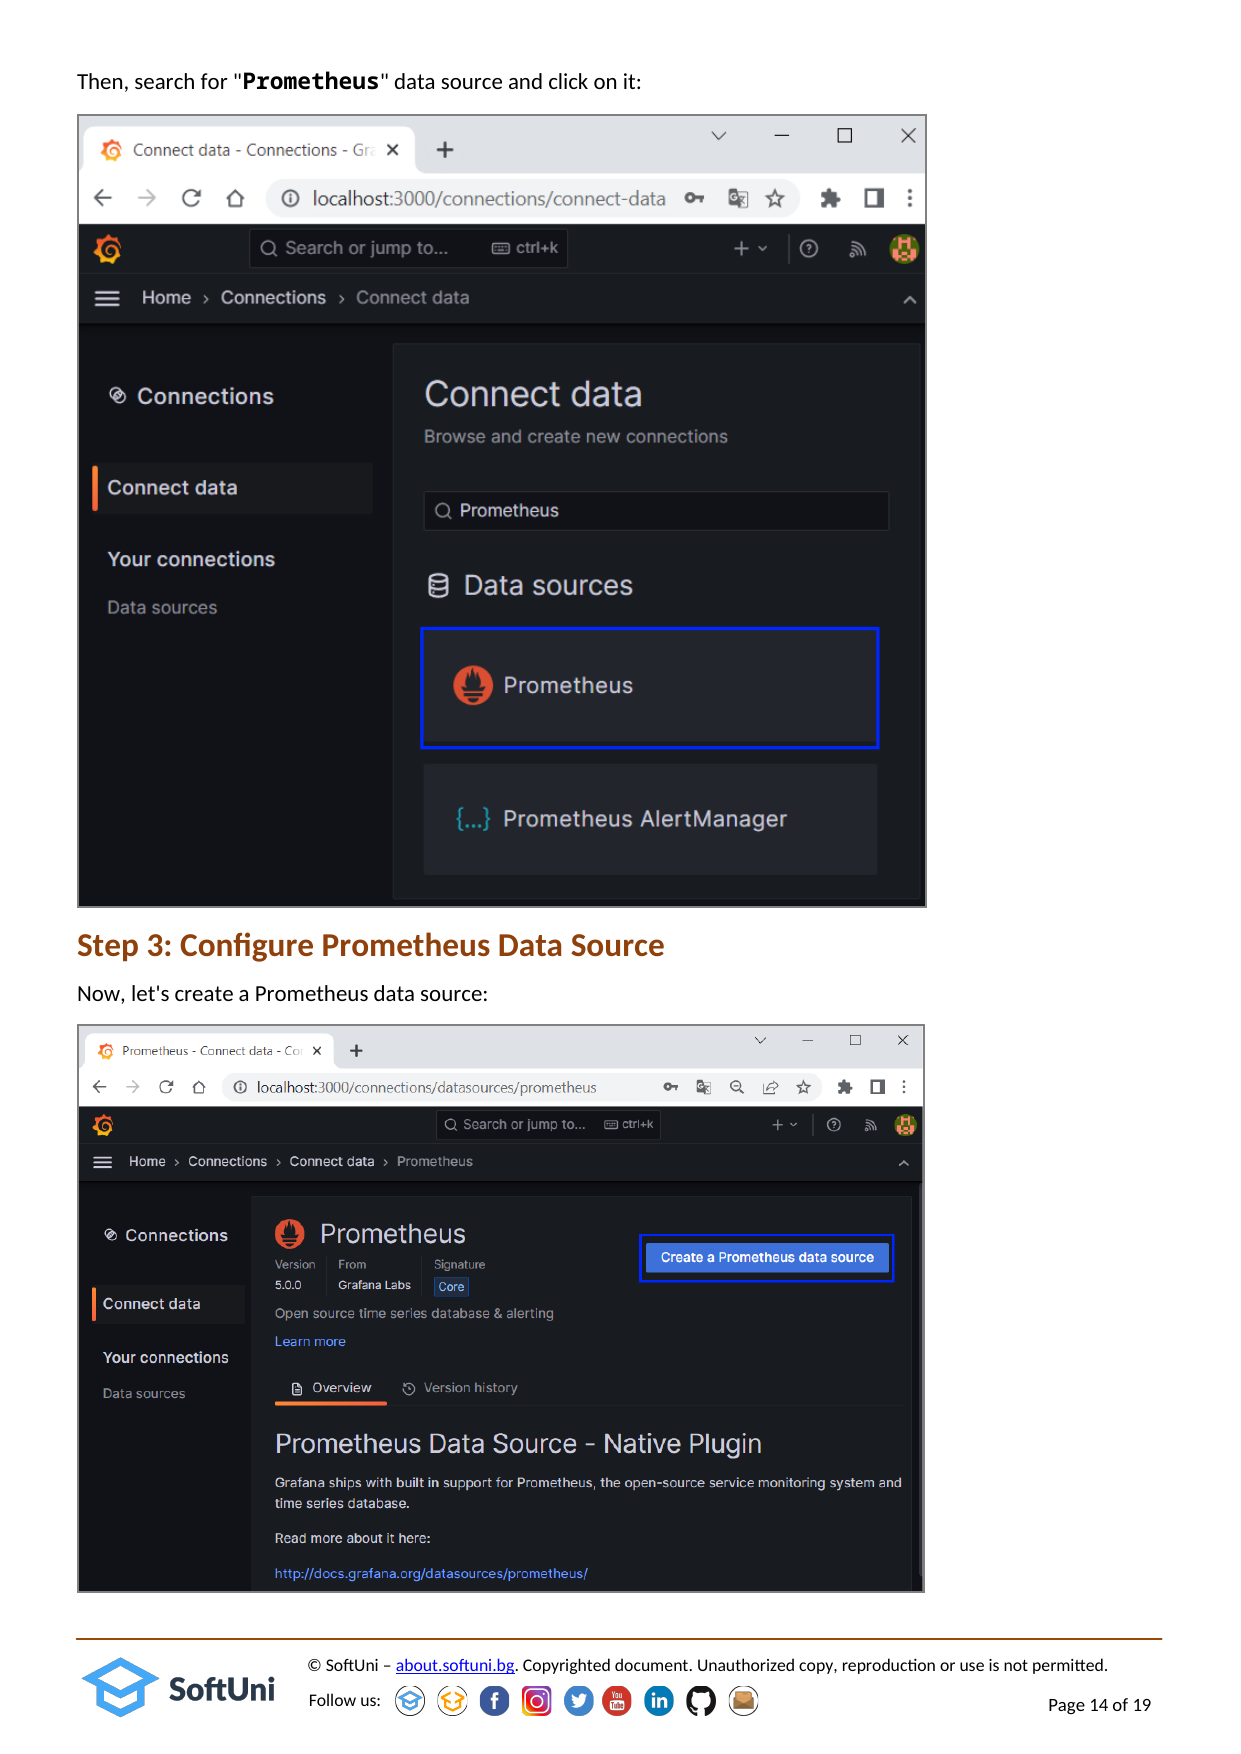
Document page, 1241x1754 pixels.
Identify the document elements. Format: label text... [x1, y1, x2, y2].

picture [79, 1026, 923, 1591]
picture [79, 116, 925, 906]
picture [437, 1686, 468, 1716]
picture [564, 1686, 594, 1716]
picture [667, 1686, 674, 1694]
picture [644, 1686, 651, 1694]
picture [395, 1686, 425, 1716]
text Now, let's create a Prometheus data source: [77, 979, 1163, 1007]
picture [75, 1651, 281, 1723]
picture [686, 1686, 716, 1716]
picture [665, 1707, 674, 1716]
picture [728, 1686, 759, 1716]
picture [644, 1707, 653, 1716]
text Then, search for "Prometheus" data source and click on it: [77, 65, 1163, 96]
picture [658, 1698, 667, 1707]
picture [602, 1686, 632, 1716]
picture [479, 1686, 510, 1716]
picture [522, 1686, 552, 1716]
subtitle Step 3: Configure Prometheus Data Source [77, 924, 1163, 965]
